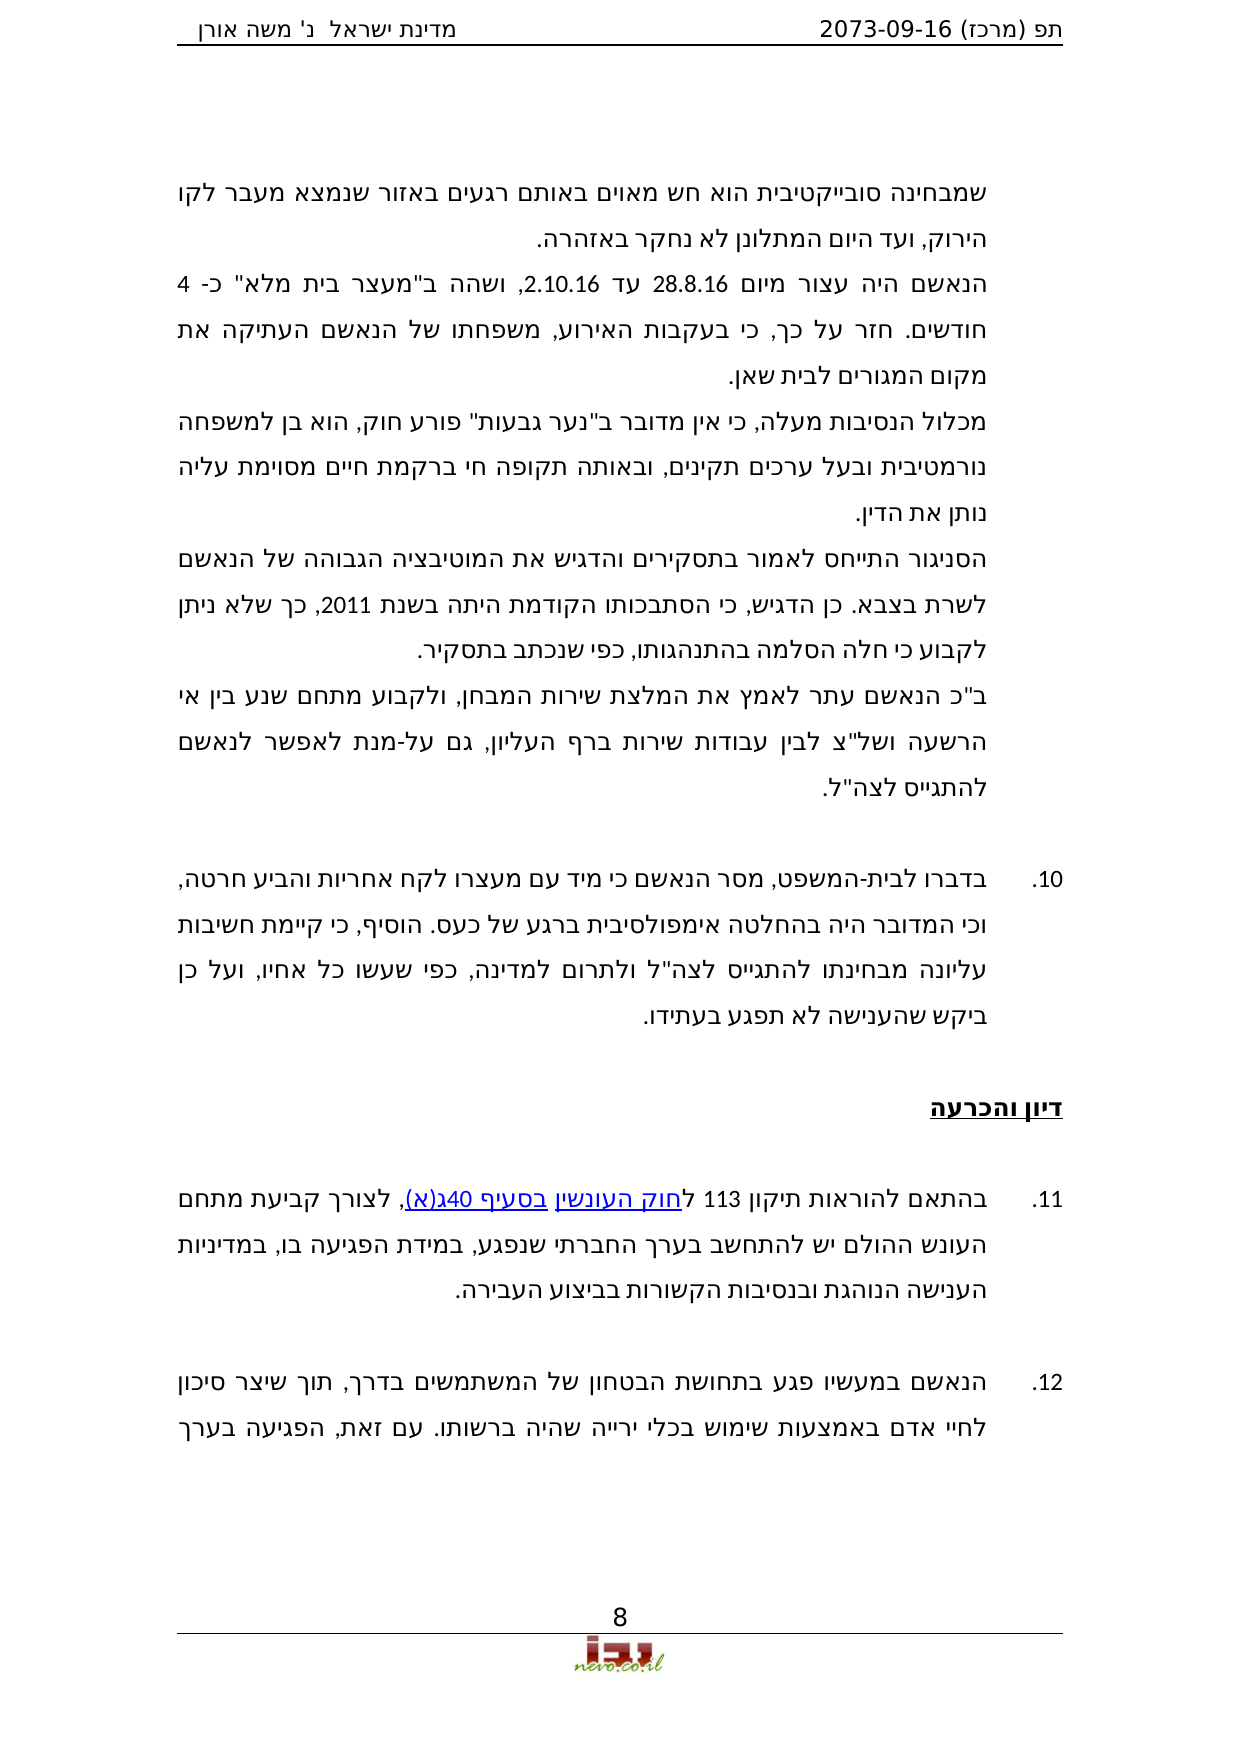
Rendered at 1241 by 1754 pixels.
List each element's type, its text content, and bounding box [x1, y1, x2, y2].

text הנאשם היה עצור מיום 28.8.16 עד 2.10.16, ושהה ב"מעצר בית מלא" כ- 4 חודשים. חזר על כך, כי בעקבות האירוע, משפחתו של הנאשם העתיקה את מקום המגורים לבית שאן. [177, 269, 1063, 391]
text 11. בהתאם להוראות תיקון 113 לחוק העונשין בסעיף 40ג(א), לצורך קביעת מתחם העונש ההולם יש להתחשב בערך החברתי שנפגע, במידת הפגיעה בו, במדיניות הענישה הנוהגת ובנסיבות הקשורות בביצוע העבירה. [177, 1183, 1063, 1305]
text דיון והכרעה [177, 1092, 1063, 1122]
text 10. בדברו לבית-המשפט, מסר הנאשם כי מיד עם מעצרו לקח אחריות והביע חרטה, וכי המדובר היה בהחלטה אימפולסיבית ברגע של כעס. הוסיף, כי קיימת חשיבות עליונה מבחינתו להתגייס לצה"ל ולתרום למדינה, כפי שעשו כל אחיו, ועל כן ביקש שהענישה לא תפגע בעתידו. [177, 863, 1063, 1031]
text הסניגור התייחס לאמור בתסקירים והדגיש את המוטיבציה הגבוהה של הנאשם לשרת בצבא. כן הדגיש, כי הסתבכותו הקודמת היתה בשנת 2011, כך שלא ניתן לקבוע כי חלה הסלמה בהתנהגותו, כפי שנכתב בתסקיר. [177, 543, 988, 665]
picture [574, 1635, 666, 1673]
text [177, 1366, 1063, 1442]
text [177, 177, 1063, 253]
text ב"כ הנאשם עתר לאמץ את המלצת שירות המבחן, ולקבוע מתחם שנע בין אי הרשעה ושל"צ לבין עבודות שירות ברף העליון, גם על-מנת לאפשר לנאשם להתגייס לצה"ל. [177, 680, 988, 802]
text מכלול הנסיבות מעלה, כי אין מדובר ב"נער גבעות" פורע חוק, הוא בן למשפחה נורמטיבית ובעל ערכים תקינים, ובאותה תקופה חי ברקמת חיים מסוימת עליה נותן את הדין. [177, 406, 988, 528]
